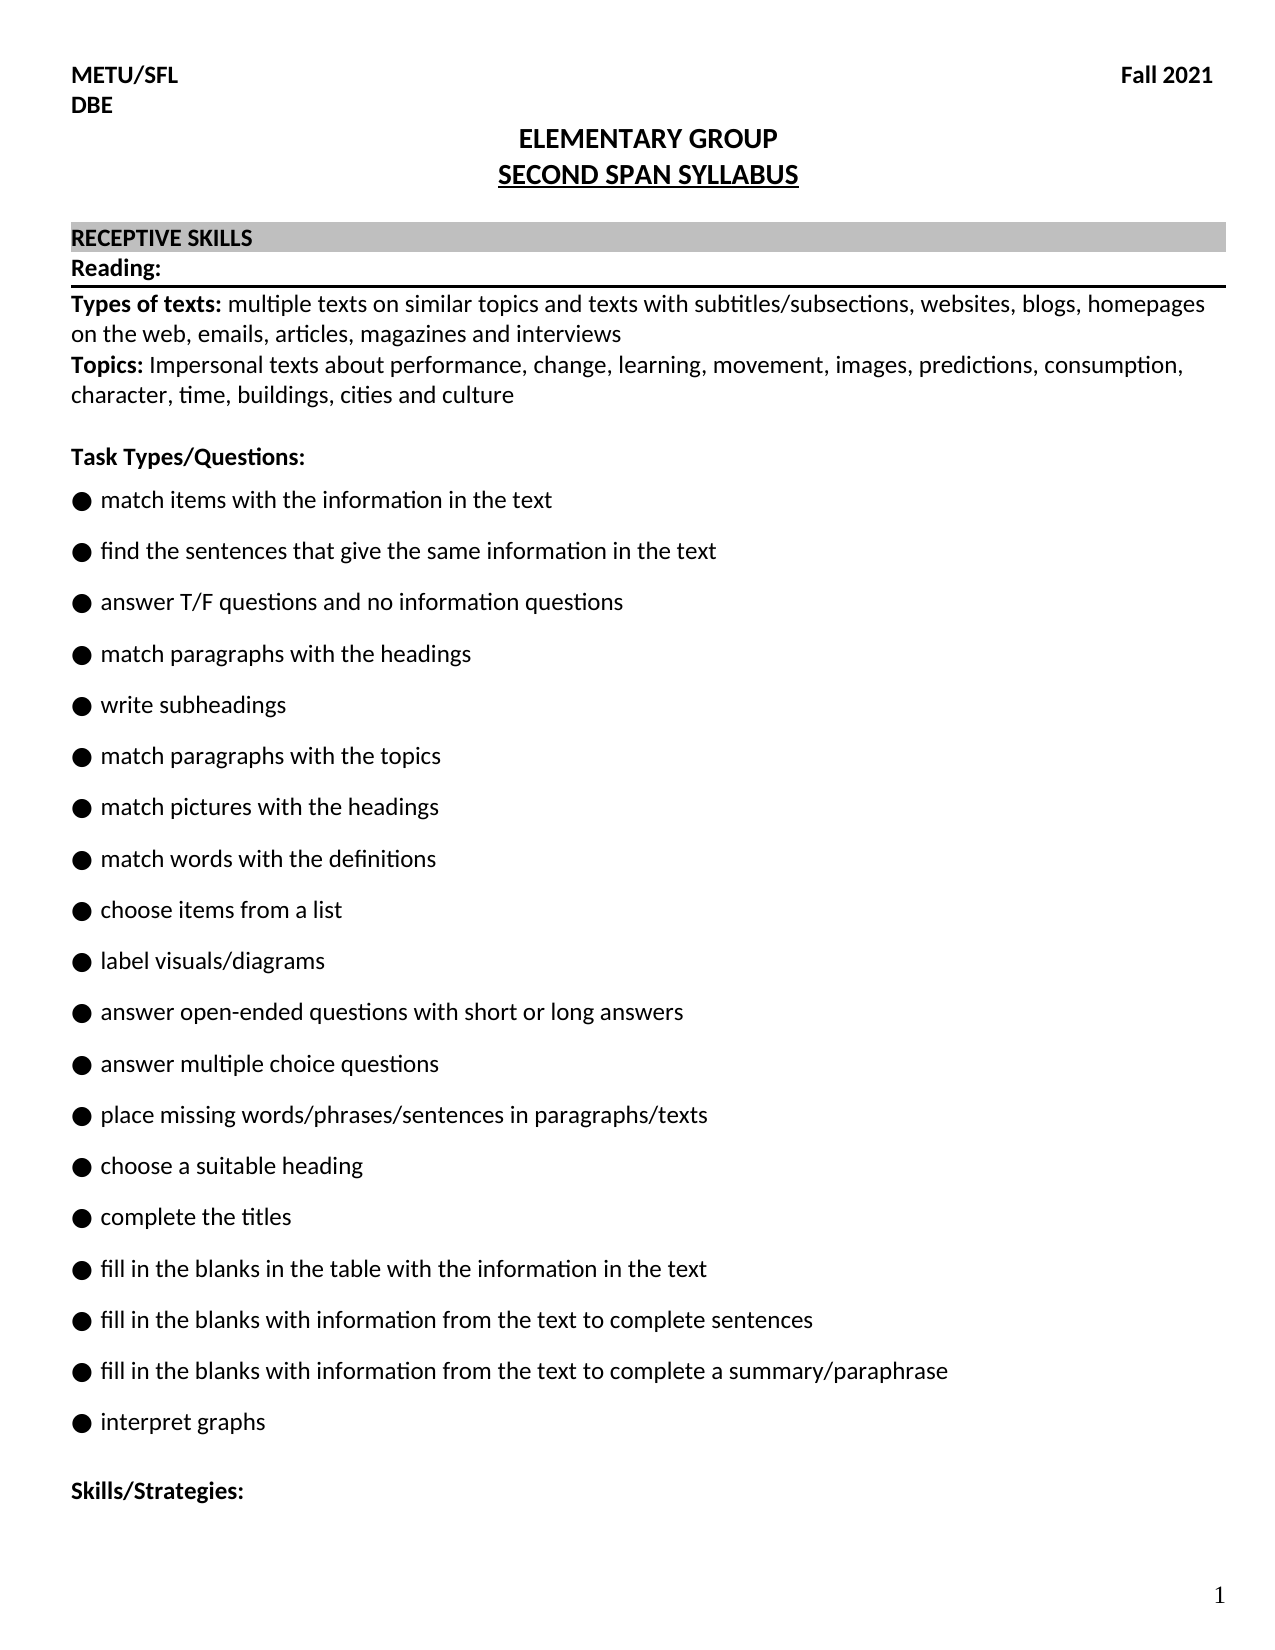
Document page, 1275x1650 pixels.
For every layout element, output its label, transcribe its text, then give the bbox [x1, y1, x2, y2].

list label visuals/diagrams [71, 932, 1226, 984]
list find the sentences that give the same information in the text [71, 522, 1226, 574]
text SECOND SPAN SYLLABUS [71, 156, 1226, 191]
text Task Types/Questions: [71, 441, 1226, 471]
list match pictures with the headings [71, 779, 1226, 830]
text Types of texts: multiple texts on similar topics and texts with subtitles/subsections, websites, blogs, homepages on the web, emails, articles, magazines and interviews [71, 288, 1226, 349]
text RECEPTIVE SKILLS [71, 222, 1226, 252]
list answer multiple choice questions [71, 1035, 1226, 1086]
list fill in the blanks with information from the text to complete a summary/paraphrase [71, 1342, 1226, 1394]
text Reading: [71, 252, 1226, 285]
list answer open-ended questions with short or long answers [71, 984, 1226, 1035]
list place missing words/phrases/sentences in paragraphs/texts [71, 1086, 1226, 1137]
list choose a suitable heading [71, 1137, 1226, 1189]
list choose items from a list [71, 881, 1226, 932]
text Skills/Strategies: [71, 1476, 1226, 1506]
text DBE [71, 89, 1226, 120]
list interpret graphs [71, 1394, 1226, 1445]
list match items with the information in the text [71, 471, 1226, 522]
list match paragraphs with the topics [71, 727, 1226, 779]
text ELEMENTARY GROUP [71, 120, 1226, 156]
list fill in the blanks with information from the text to complete sentences [71, 1291, 1226, 1342]
list complete the titles [71, 1189, 1226, 1240]
text Topics: Impersonal texts about performance, change, learning, movement, images, predictions, consumption, character, time, buildings, cities and culture [71, 349, 1226, 410]
list fill in the blanks in the table with the information in the text [71, 1240, 1226, 1291]
text METU/SFL Fall 2021 [71, 59, 1226, 89]
list write subheadings [71, 676, 1226, 727]
list answer T/F questions and no information questions [71, 574, 1226, 625]
list match paragraphs with the headings [71, 625, 1226, 676]
list match words with the definitions [71, 830, 1226, 881]
